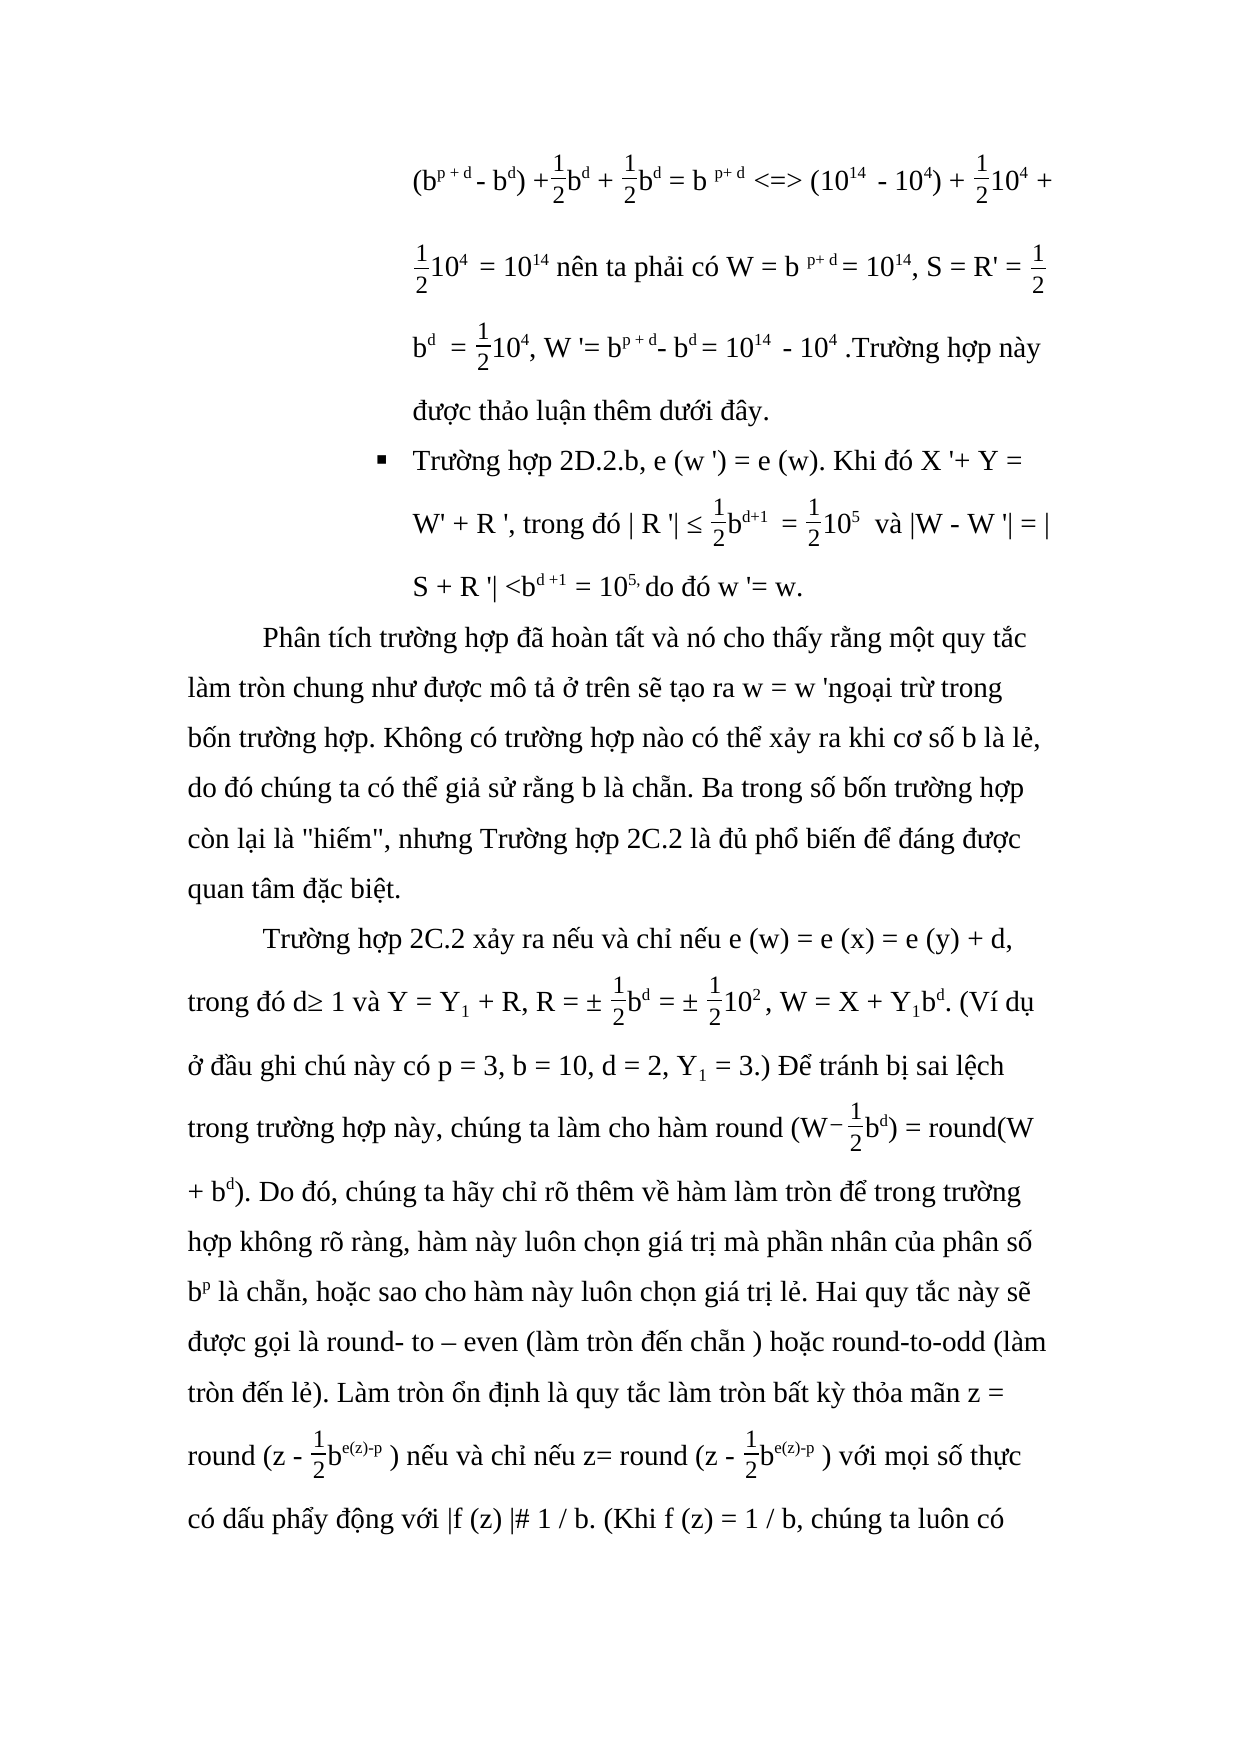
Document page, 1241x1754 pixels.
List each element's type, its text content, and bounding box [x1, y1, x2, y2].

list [375, 150, 1053, 426]
text Phân tích trường hợp đã hoàn tất và nó cho thấy rằng một quy tắc làm tròn chung như được mô tả ở trên sẽ tạo ra w = w 'ngoại trừ trong bốn trường hợp. Không có trường hợp nào có thể xảy ra khi cơ số b là lẻ, do đó chúng ta có thể giả sử rằng b là chẵn. Ba trong số bốn trường hợp còn lại là "hiếm", nhưng Trường hợp 2C.2 là đủ phổ biến để đáng được quan tâm đặc biệt. [187, 620, 1053, 905]
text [187, 922, 1053, 1534]
list Trường hợp 2D.2.b, e (w ') = e (w). Khi đó X '+ Y = W' + R ', trong đó | R '| ≤ bd+1 = 105 và |W - W '| = | S + R '| <bd +1 = 105, do đó w '= w. [375, 443, 1053, 603]
